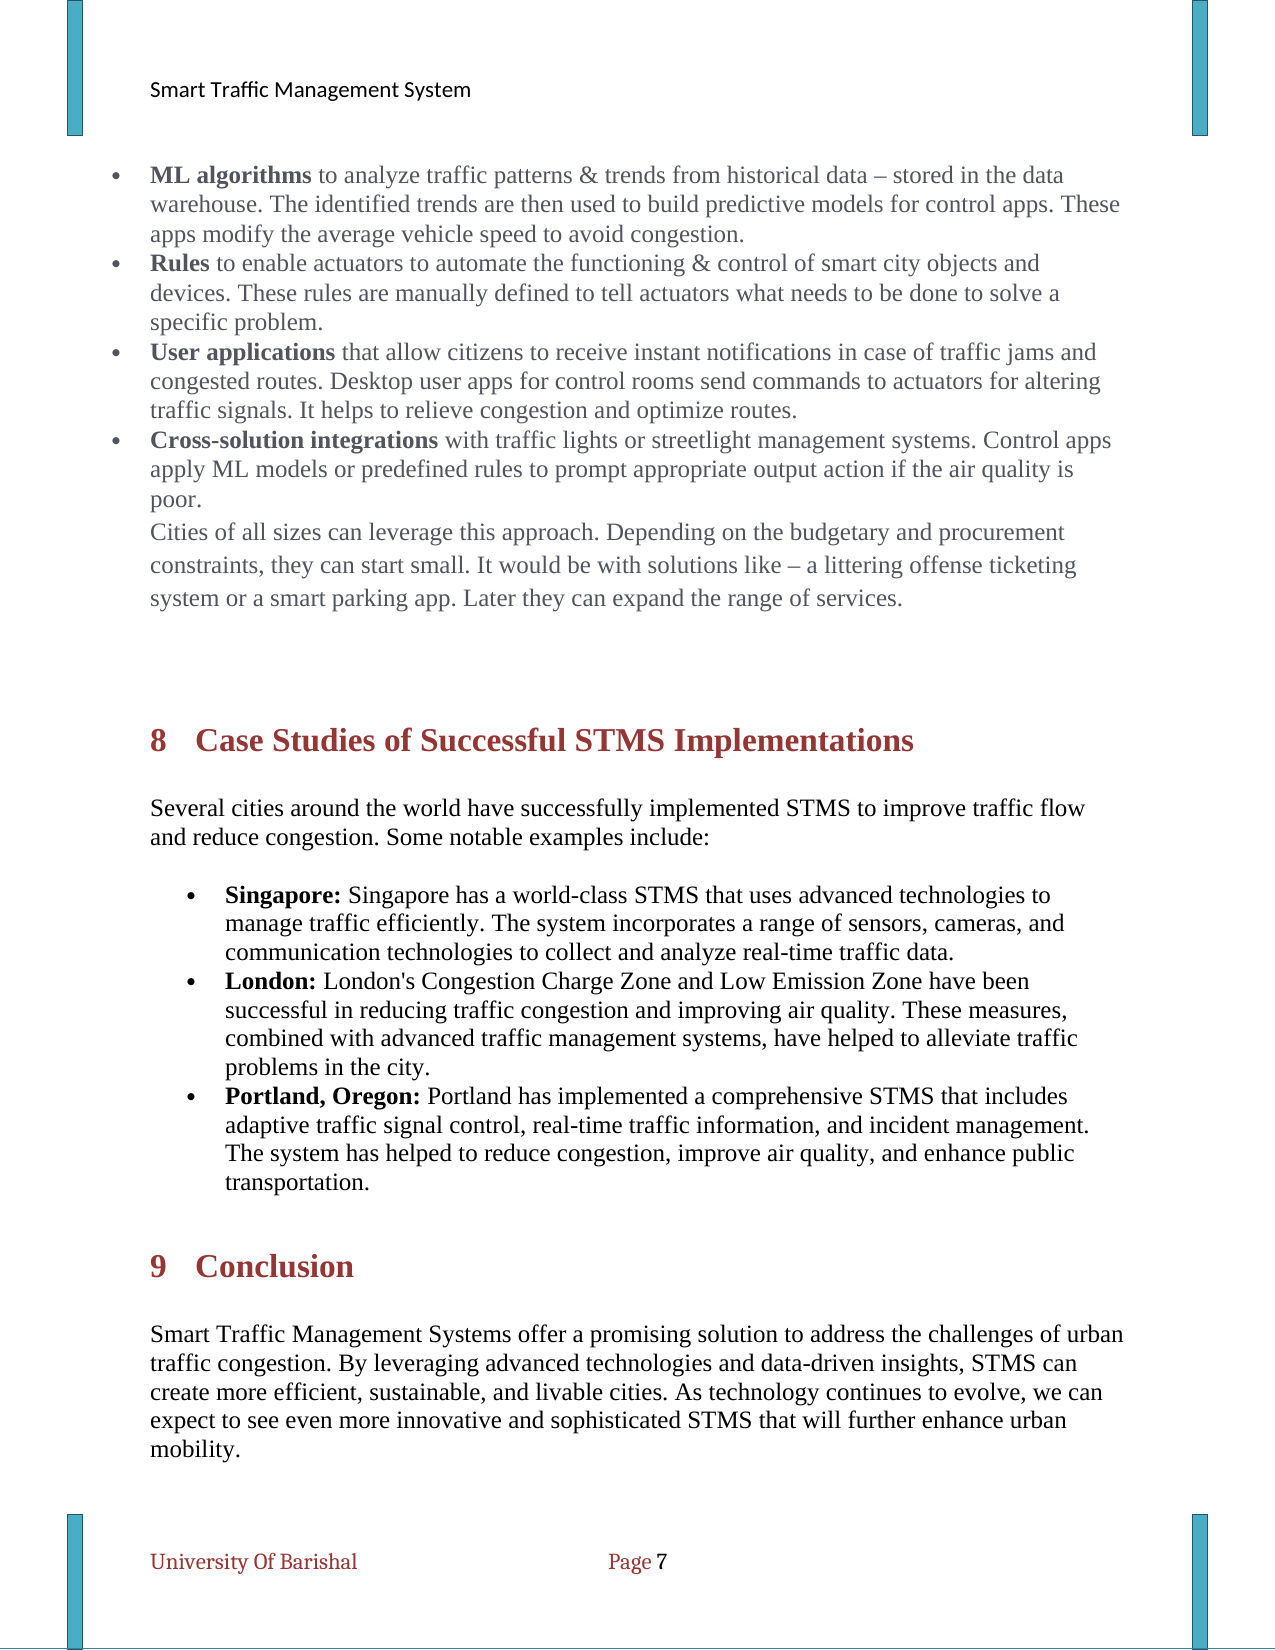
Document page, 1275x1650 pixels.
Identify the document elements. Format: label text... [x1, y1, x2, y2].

list ML algorithms to analyze traffic patterns & trends from historical data – stored in the data warehouse. The identified trends are then used to build predictive models for control apps. These apps modify the average vehicle speed to avoid congestion. [112, 159, 1125, 247]
list London: London's Congestion Charge Zone and Low Emission Zone have been successful in reducing traffic congestion and improving air quality. These measures, combined with advanced traffic management systems, have helped to alleviate traffic problems in the city. [187, 966, 1125, 1081]
list Cross-solution integrations with traffic lights or streetlight management systems. Control apps apply ML models or predefined rules to prompt appropriate output action if the air quality is poor. [112, 424, 1125, 513]
subtitle Case Studies of Successful STMS Implementations [150, 720, 1125, 758]
list Portland, Oregon: Portland has implemented a comprehensive STMS that includes adaptive traffic signal control, real-time traffic information, and incident management. The system has helped to reduce congestion, improve air quality, and enhance public transportation. [187, 1081, 1125, 1196]
list User applications that allow citizens to receive instant notifications in case of traffic jams and congested routes. Desktop user apps for control rooms send commands to actuators for altering traffic signals. It helps to relieve congestion and optimize routes. [112, 336, 1125, 424]
subtitle Conclusion [150, 1246, 1125, 1284]
text Several cities around the world have successfully implemented STMS to improve traffic flow and reduce congestion. Some notable examples include: [150, 793, 1125, 851]
list Rules to enable actuators to automate the functioning & control of smart city objects and devices. These rules are manually defined to tell actuators what needs to be done to solve a specific problem. [112, 247, 1125, 336]
list Singapore: Singapore has a world-class STMS that uses advanced technologies to manage traffic efficiently. The system incorporates a range of sensors, cameras, and communication technologies to collect and analyze real-time traffic data. [187, 880, 1125, 966]
text Smart Traffic Management Systems offer a promising solution to address the challenges of urban traffic congestion. By leveraging advanced technologies and data-driven insights, STMS can create more efficient, sustainable, and livable cities. As technology continues to evolve, we can expect to see even more innovative and sophisticated STMS that will further enhance urban mobility. [150, 1319, 1125, 1463]
text Cities of all sizes can leverage this approach. Depending on the budgetary and procurement constraints, they can start small. It would be with solutions like – a littering offense ticketing system or a smart parking app. Later they can expand the range of services. [150, 513, 1125, 612]
